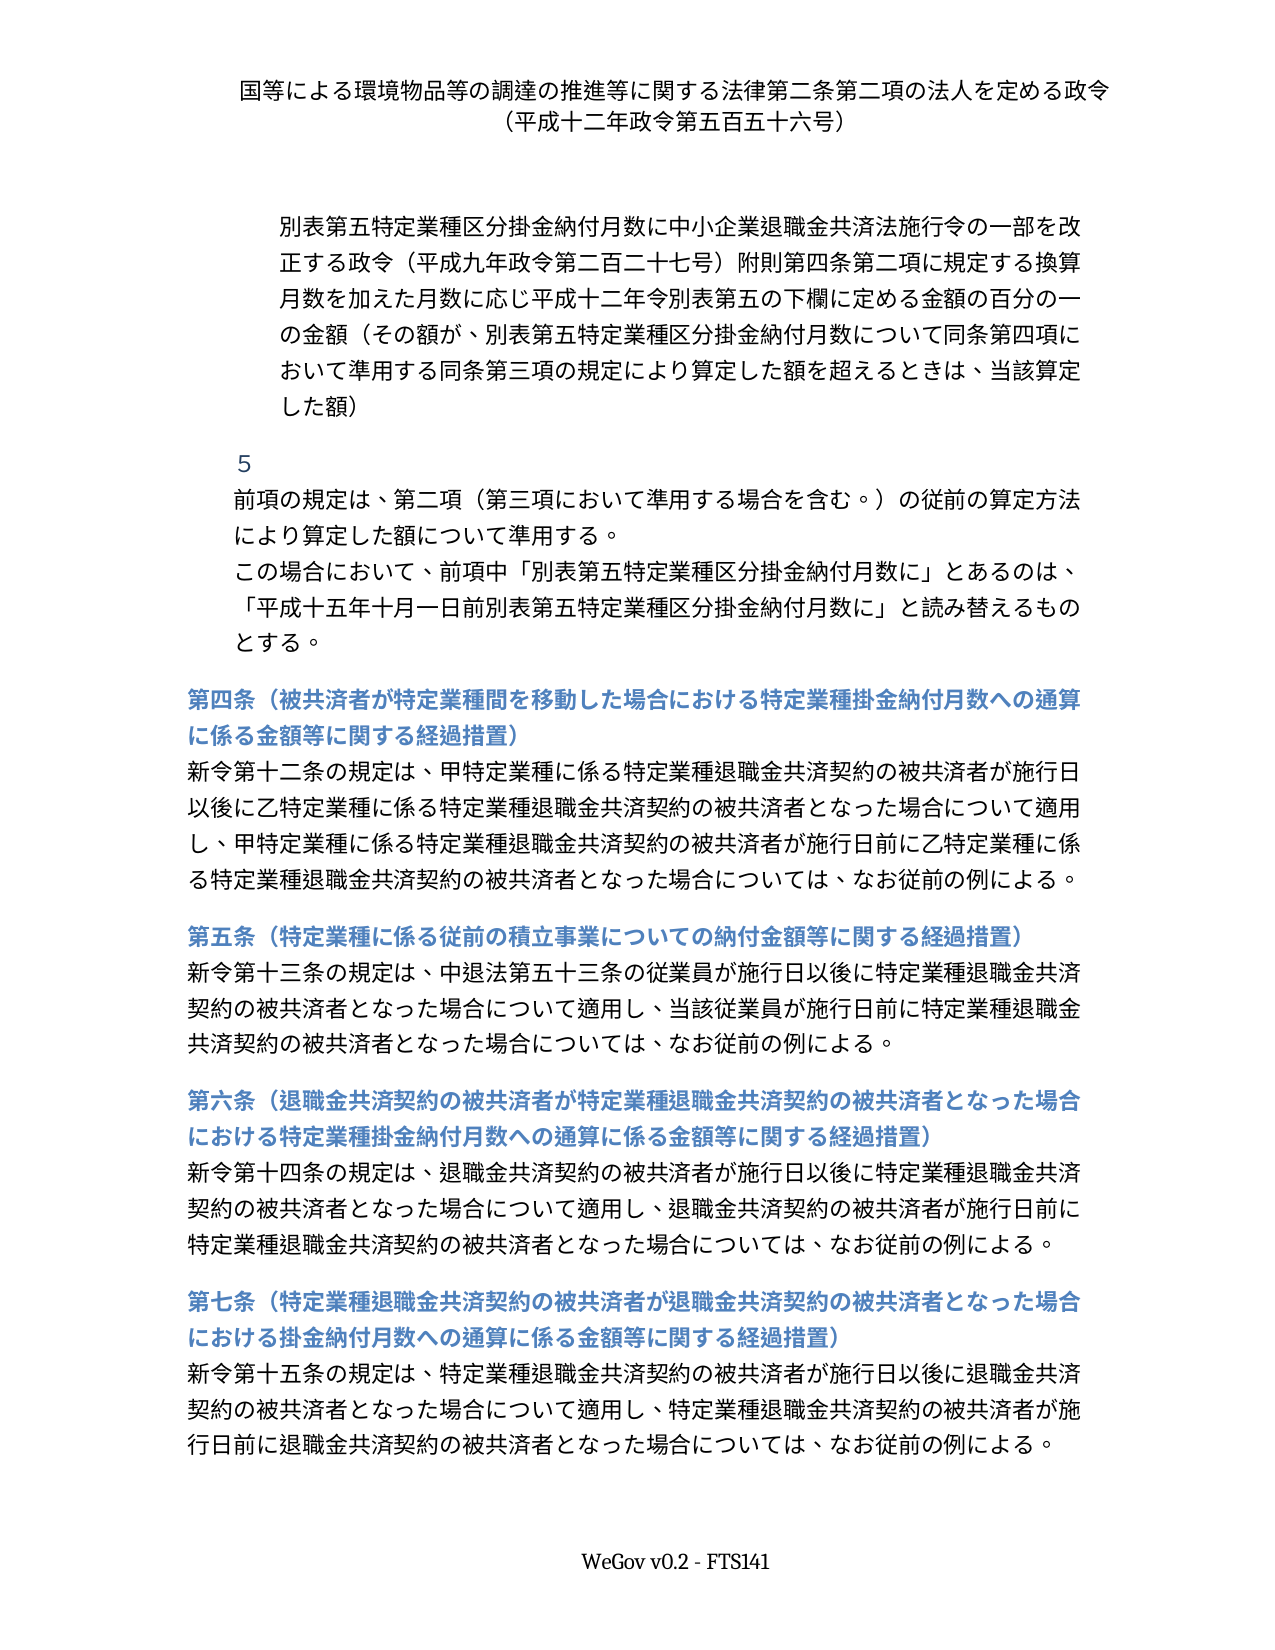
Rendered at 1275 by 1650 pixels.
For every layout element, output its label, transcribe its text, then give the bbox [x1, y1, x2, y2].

subtitle 第五条（特定業種に係る従前の積立事業についての納付金額等に関する経過措置） [187, 921, 1087, 952]
subtitle 第七条（特定業種退職金共済契約の被共済者が退職金共済契約の被共済者となった場合における掛金納付月数への通算に係る金額等に関する経過措置） [187, 1286, 1087, 1353]
subtitle ５ [233, 448, 1087, 479]
text 新令第十五条の規定は、特定業種退職金共済契約の被共済者が施行日以後に退職金共済契約の被共済者となった場合について適用し、特定業種退職金共済契約の被共済者が施行日前に退職金共済契約の被共済者となった場合については、なお従前の例による。 [187, 1358, 1087, 1461]
text 前項の規定は、第二項（第三項において準用する場合を含む。）の従前の算定方法により算定した額について準用する。 この場合において、前項中「別表第五特定業種区分掛金納付月数に」とあるのは、「平成十五年十月一日前別表第五特定業種区分掛金納付月数に」と読み替えるものとする。 [233, 484, 1087, 659]
text 新令第十二条の規定は、甲特定業種に係る特定業種退職金共済契約の被共済者が施行日以後に乙特定業種に係る特定業種退職金共済契約の被共済者となった場合について適用し、甲特定業種に係る特定業種退職金共済契約の被共済者が施行日前に乙特定業種に係る特定業種退職金共済契約の被共済者となった場合については、なお従前の例による。 [187, 756, 1087, 895]
subtitle 第六条（退職金共済契約の被共済者が特定業種退職金共済契約の被共済者となった場合における特定業種掛金納付月数への通算に係る金額等に関する経過措置） [187, 1085, 1087, 1152]
text 新令第十三条の規定は、中退法第五十三条の従業員が施行日以後に特定業種退職金共済契約の被共済者となった場合について適用し、当該従業員が施行日前に特定業種退職金共済契約の被共済者となった場合については、なお従前の例による。 [187, 957, 1087, 1060]
subtitle 第四条（被共済者が特定業種間を移動した場合における特定業種掛金納付月数への通算に係る金額等に関する経過措置） [187, 684, 1087, 751]
text 新令第十四条の規定は、退職金共済契約の被共済者が施行日以後に特定業種退職金共済契約の被共済者となった場合について適用し、退職金共済契約の被共済者が施行日前に特定業種退職金共済契約の被共済者となった場合については、なお従前の例による。 [187, 1157, 1087, 1260]
